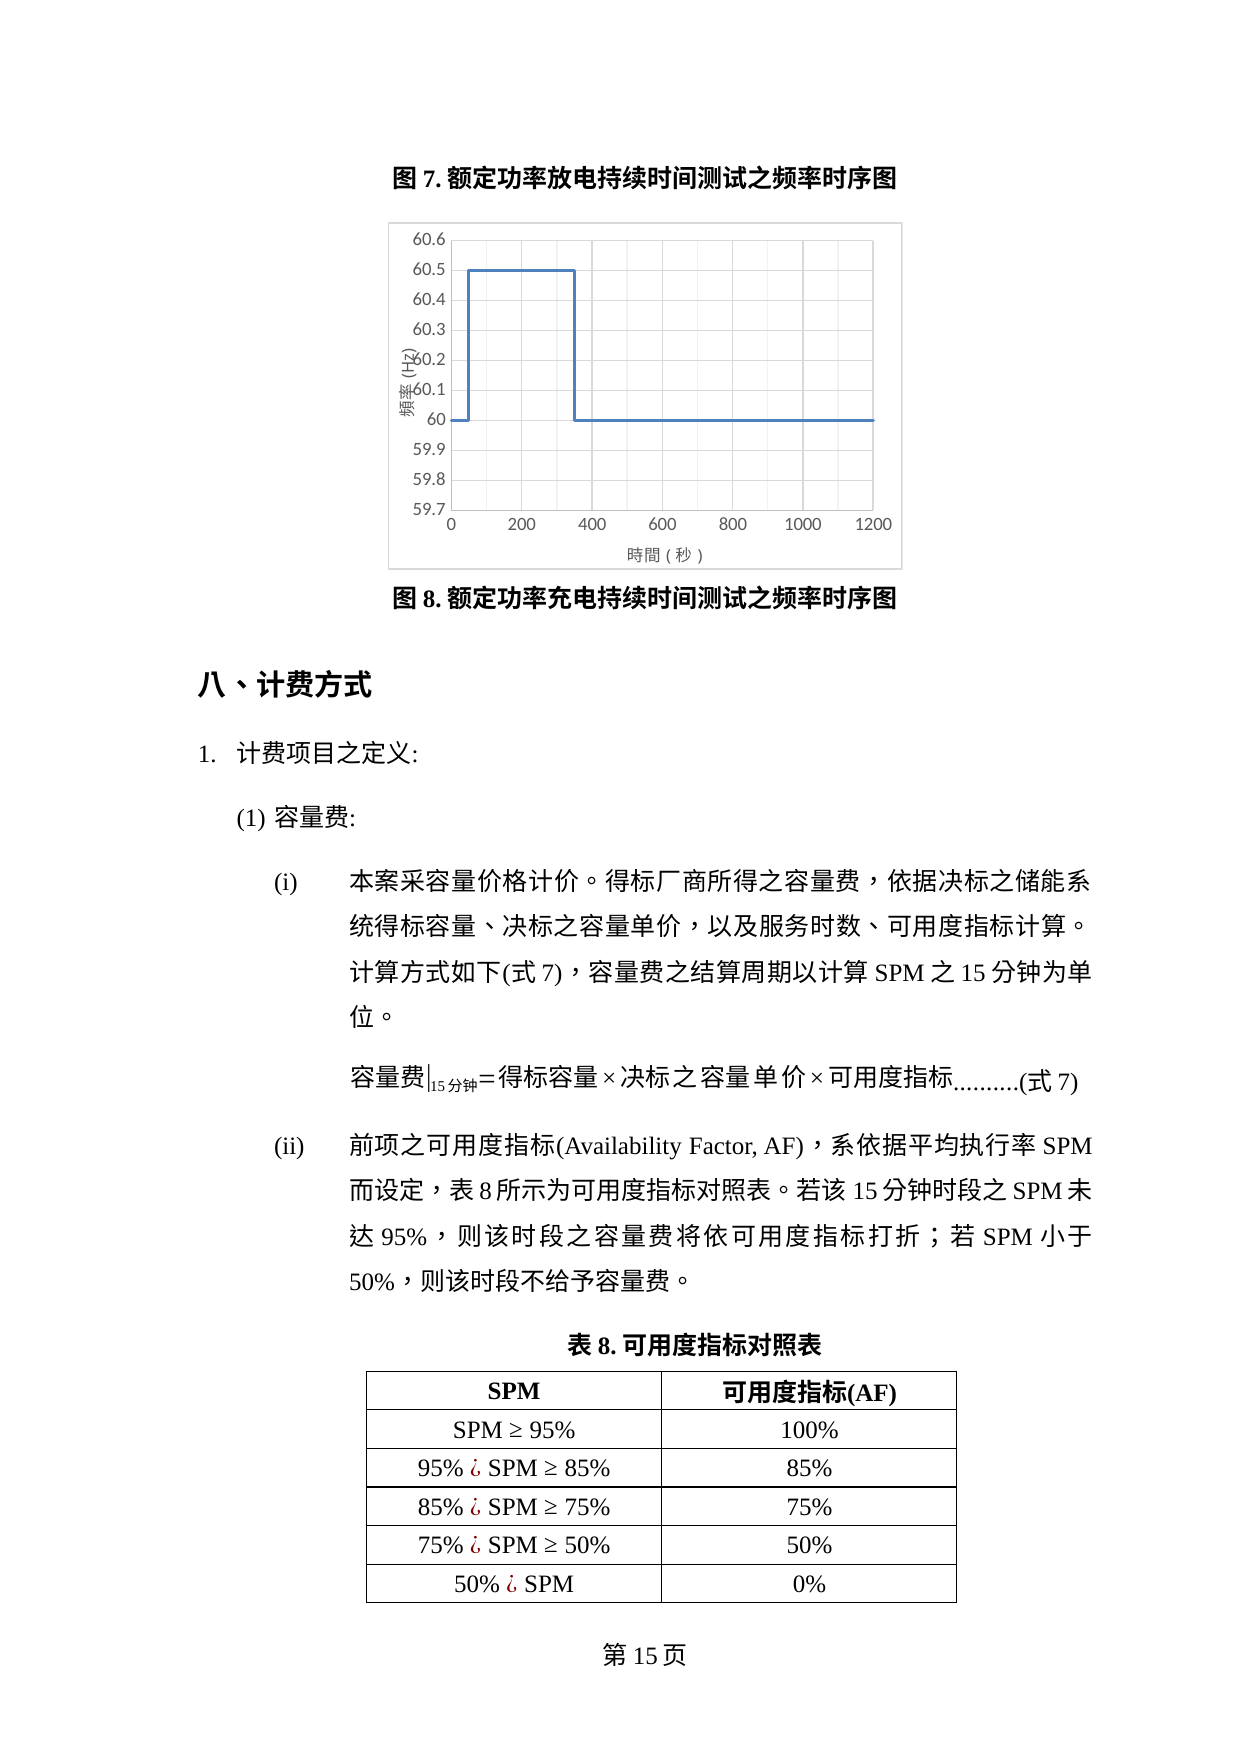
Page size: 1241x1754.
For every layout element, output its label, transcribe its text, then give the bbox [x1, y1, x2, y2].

table_cell 85% SPM 75% [367, 1488, 661, 1525]
table_cell 50% SPM [367, 1565, 661, 1602]
text 表8. 可用度指标对照表 [248, 1325, 1092, 1362]
table_cell 0% [662, 1565, 956, 1602]
table_cell 95% SPM 85% [367, 1449, 661, 1486]
text 图8. 额定功率充电持续时间测试之频率时序图 [198, 579, 1092, 615]
list 前项之可用度指标(Availability Factor, AF)，系依据平均执行率SPM而设定，表8所示为可用度指标对照表。若该15分钟时段之SPM未达95%，则该时段之容量费将依可用度指标打折；若SPM小于50%，则该时段不给予容量费。 [274, 1125, 1092, 1298]
table_header 可用度指标(AF) [662, 1372, 956, 1409]
text 图7. 额定功率放电持续时间测试之频率时序图 [198, 158, 1092, 194]
list 本案采容量价格计价。得标厂商所得之容量费，依据决标之储能系统得标容量、决标之容量单价，以及服务时数、可用度指标计算。计算方式如下(式7)，容量费之结算周期以计算SPM之15分钟为单位。 [274, 861, 1092, 1033]
table_cell 50% [662, 1526, 956, 1563]
table_cell 100% [662, 1410, 956, 1448]
table_header SPM [367, 1372, 661, 1409]
list (式7) [349, 1061, 1092, 1098]
list 计费项目之定义: [198, 733, 1092, 769]
table_cell SPM 95% [367, 1410, 661, 1448]
table_cell 85% [662, 1449, 956, 1486]
table_cell 75% [662, 1488, 956, 1525]
list 容量费: [236, 797, 1092, 833]
table_cell 75% SPM 50% [367, 1526, 661, 1563]
subtitle 八、计费方式 [148, 662, 1092, 704]
